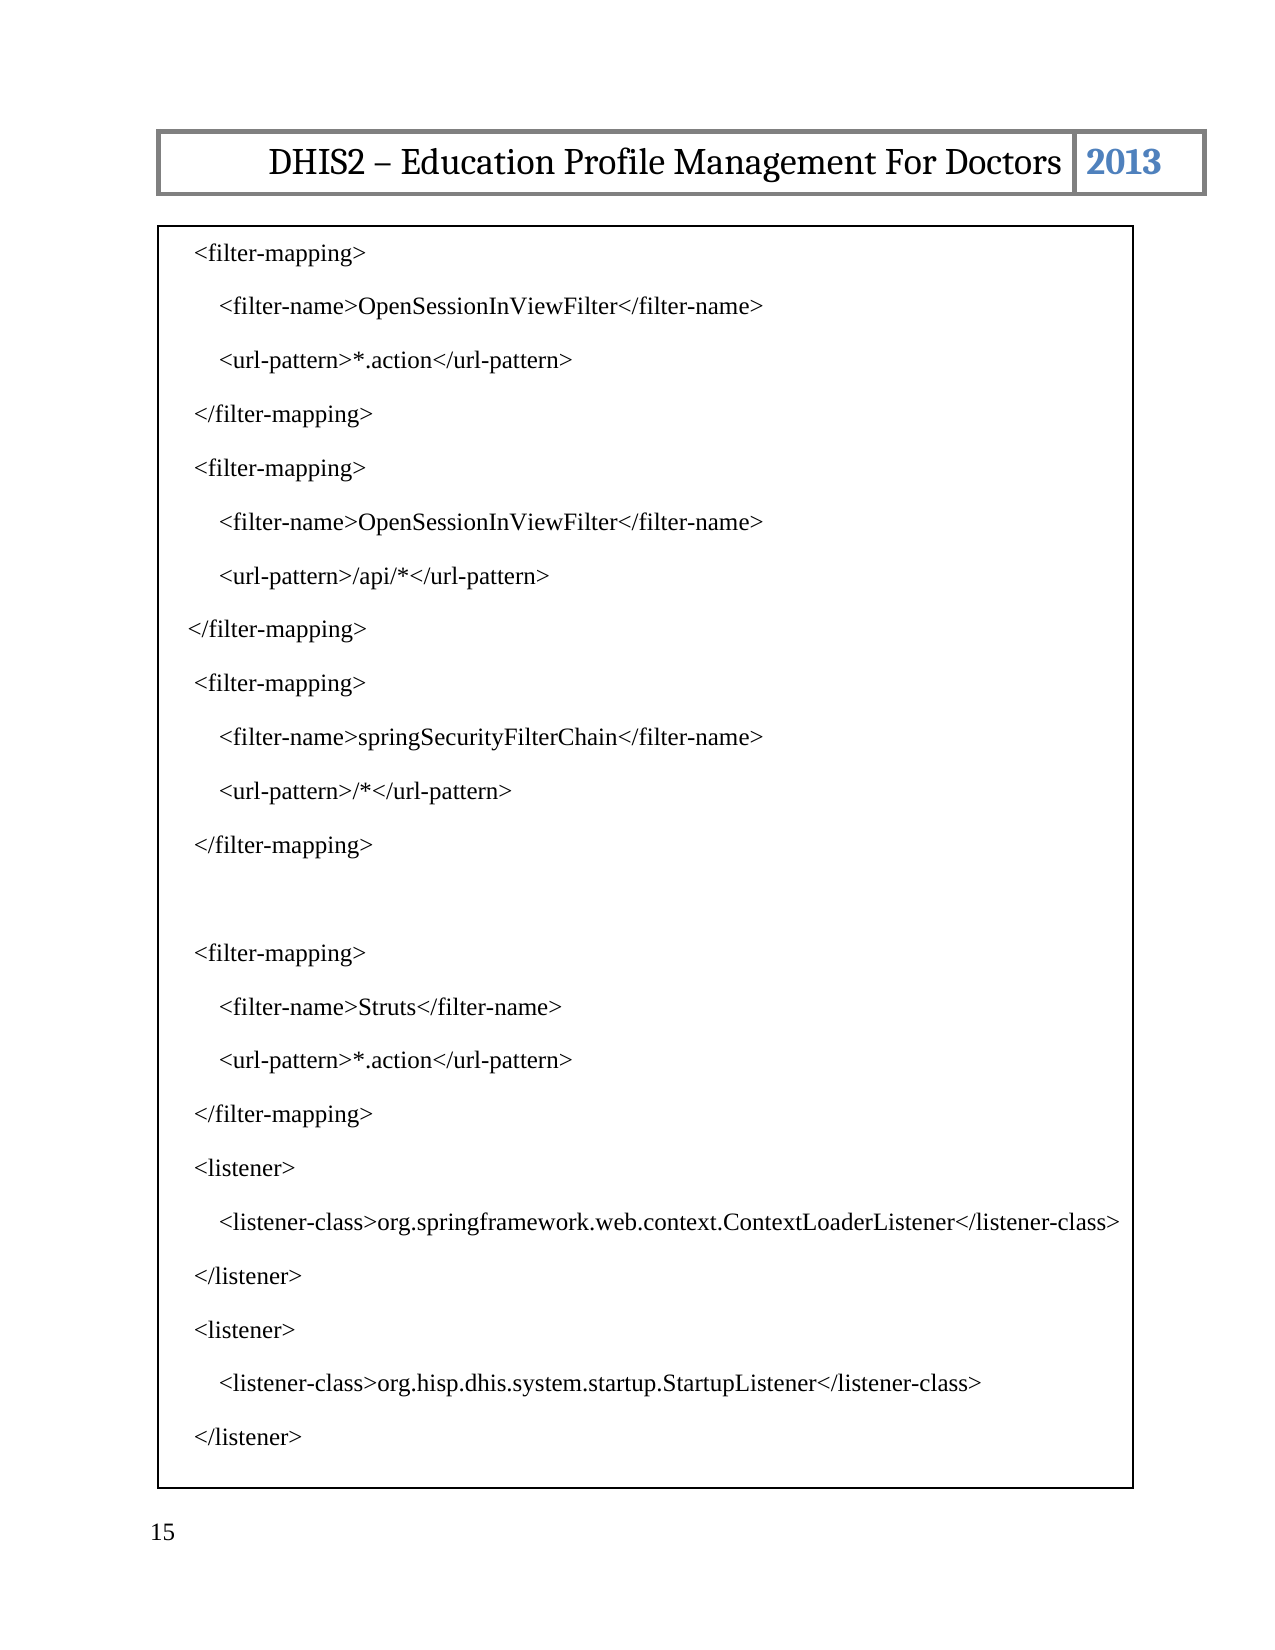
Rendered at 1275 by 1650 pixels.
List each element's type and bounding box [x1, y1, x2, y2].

table_header [159, 227, 1132, 1487]
